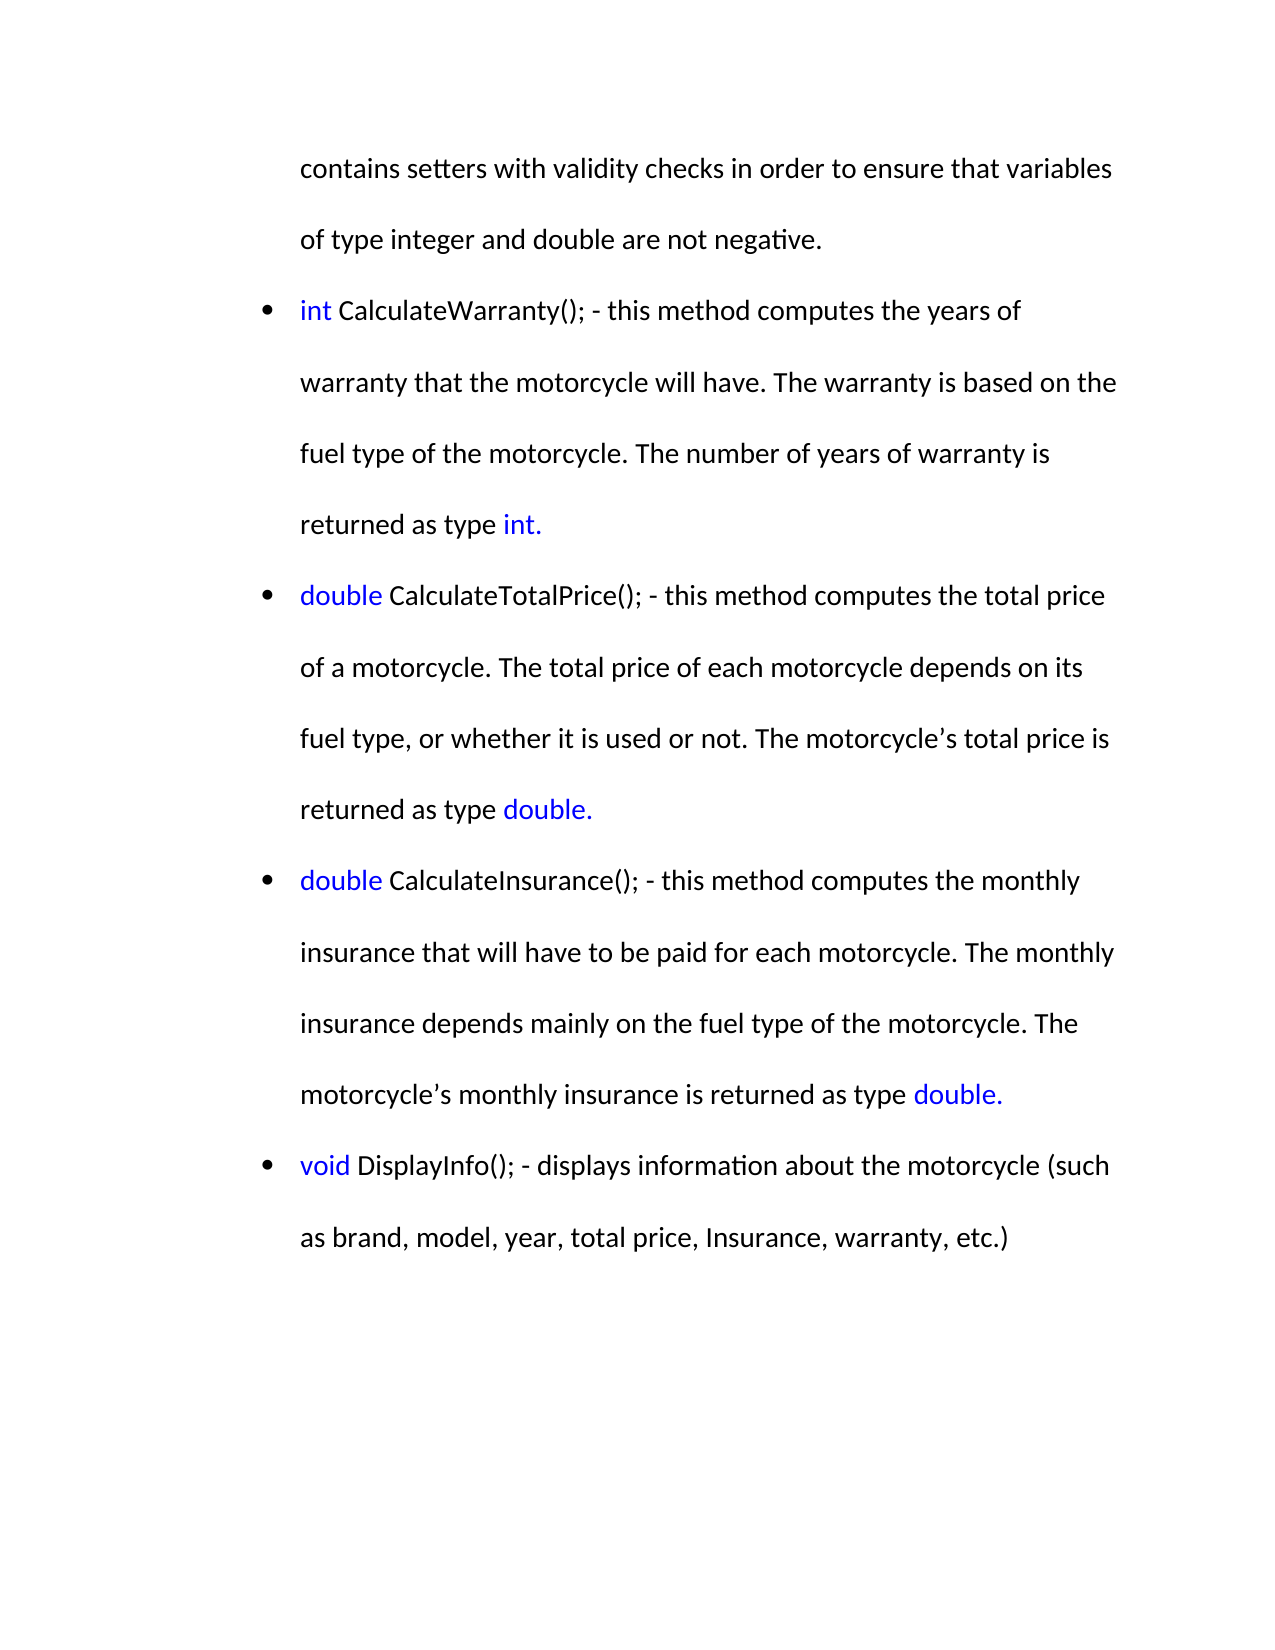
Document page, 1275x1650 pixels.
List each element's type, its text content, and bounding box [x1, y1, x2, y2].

list void DisplayInfo(); - displays information about the motorcycle (such as brand, model, year, total price, Insurance, warranty, etc.) [262, 1147, 1125, 1254]
list int CalculateWarranty(); - this method computes the years of warranty that the motorcycle will have. The warranty is based on the fuel type of the motorcycle. The number of years of warranty is returned as type int. [262, 292, 1125, 542]
list double CalculateInsurance(); - this method computes the monthly insurance that will have to be paid for each motorcycle. The monthly insurance depends mainly on the fuel type of the motorcycle. The motorcycle’s monthly insurance is returned as type double. [262, 862, 1125, 1112]
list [262, 150, 1125, 257]
list double CalculateTotalPrice(); - this method computes the total price of a motorcycle. The total price of each motorcycle depends on its fuel type, or whether it is used or not. The motorcycle’s total price is returned as type double. [262, 577, 1125, 827]
